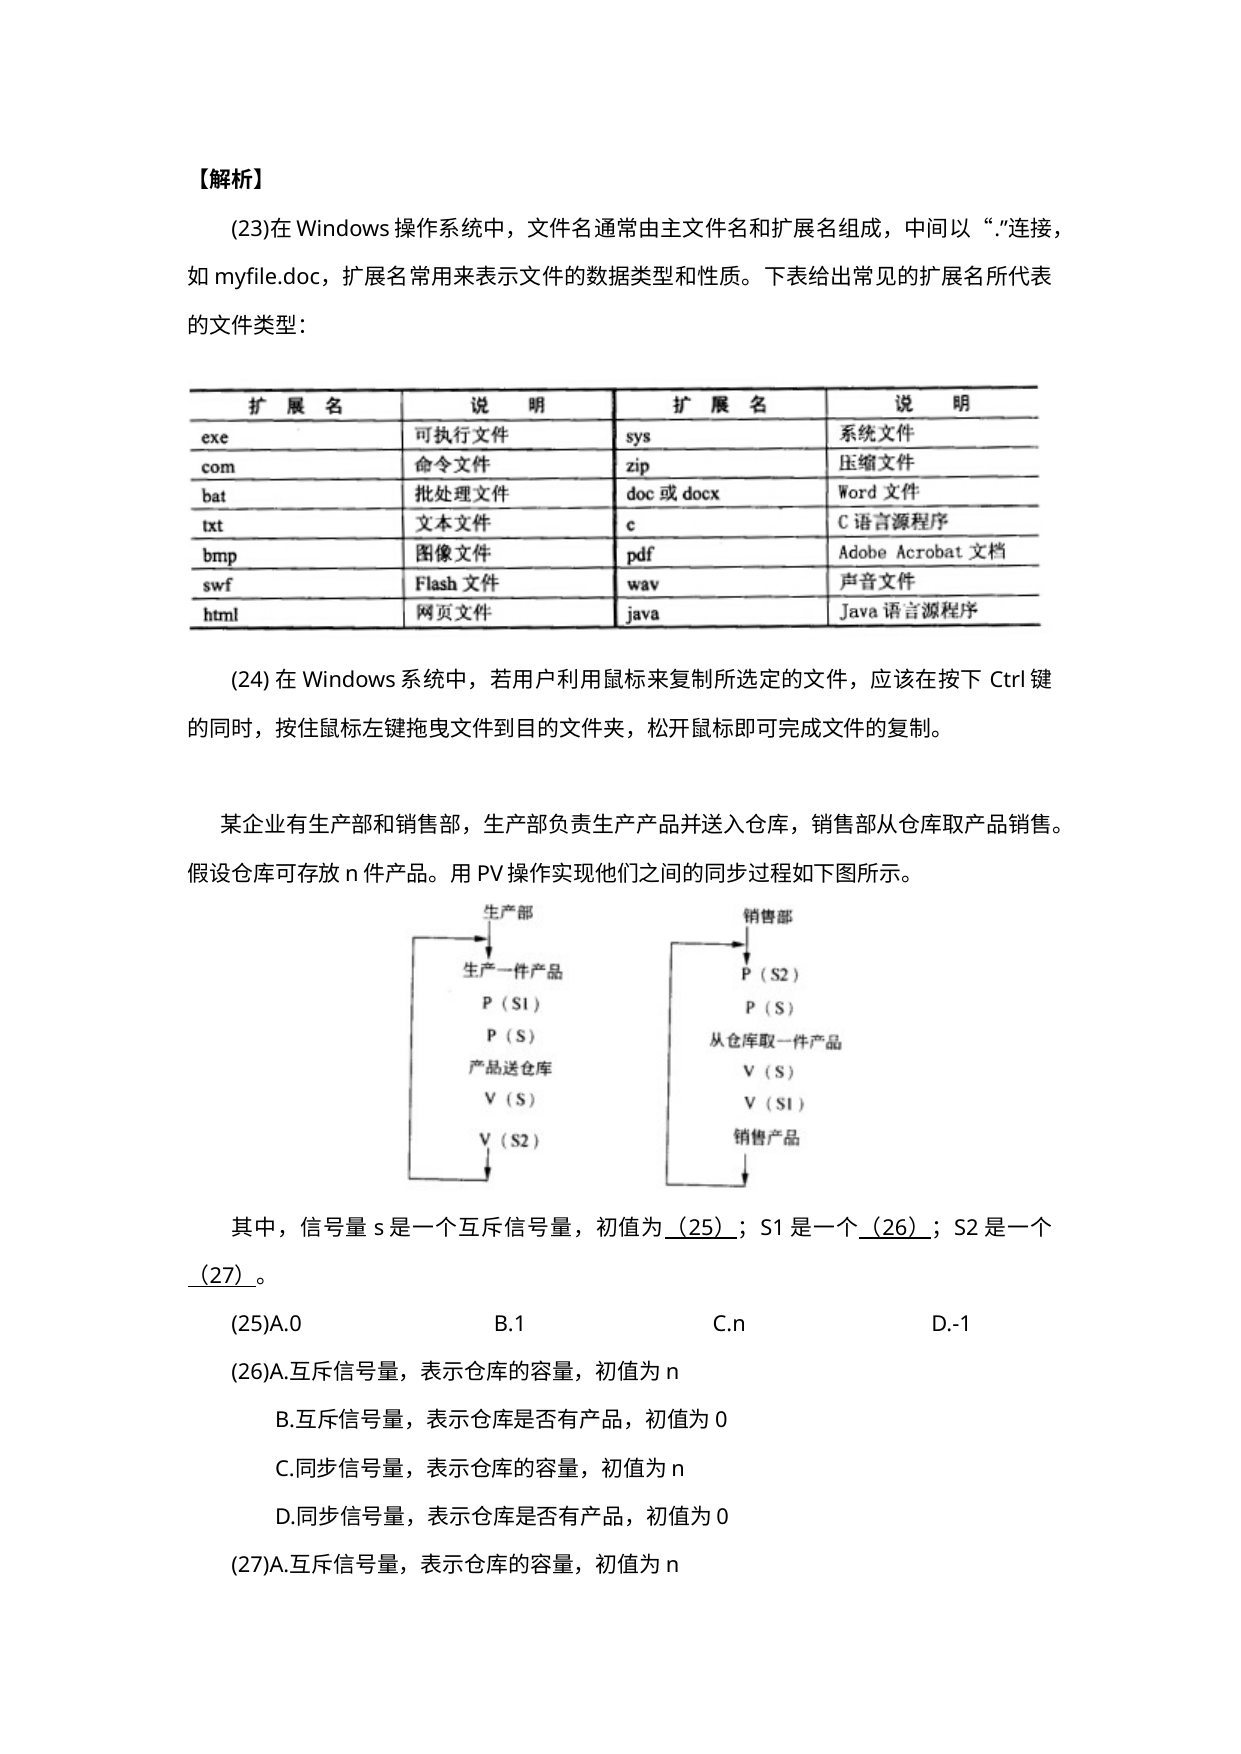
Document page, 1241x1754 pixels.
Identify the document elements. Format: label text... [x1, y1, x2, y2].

text (24) 在Windows系统中，若用户利用鼠标来复制所选定的文件，应该在按下Ctrl键的同时，按住鼠标左键拖曳文件到目的文件夹，松开鼠标即可完成文件的复制。 [187, 662, 1053, 743]
picture [381, 903, 859, 1194]
picture [187, 356, 1053, 646]
text (25)A.0 B.1 C.n D.-1 [187, 1306, 1053, 1339]
text 【解析】 [187, 162, 1053, 194]
text C.同步信号量，表示仓库的容量，初值为n [231, 1451, 1053, 1483]
text 其中，信号量s是一个互斥信号量，初值为（25）；S1是一个（26）；S2是一个（27）。 [187, 1209, 1053, 1291]
text (23)在Windows操作系统中，文件名通常由主文件名和扩展名组成，中间以“.”连接，如myfile.doc，扩展名常用来表示文件的数据类型和性质。下表给出常见的扩展名所代表的文件类型： [187, 210, 1053, 340]
text (27)A.互斥信号量，表示仓库的容量，初值为n [187, 1547, 1053, 1580]
text D.同步信号量，表示仓库是否有产品，初值为0 [231, 1499, 1053, 1531]
text 某企业有生产部和销售部，生产部负责生产产品并送入仓库，销售部从仓库取产品销售。假设仓库可存放n件产品。用PV操作实现他们之间的同步过程如下图所示。 [187, 806, 1053, 888]
text B.互斥信号量，表示仓库是否有产品，初值为0 [231, 1402, 1053, 1435]
text (26)A.互斥信号量，表示仓库的容量，初值为n [187, 1354, 1053, 1386]
